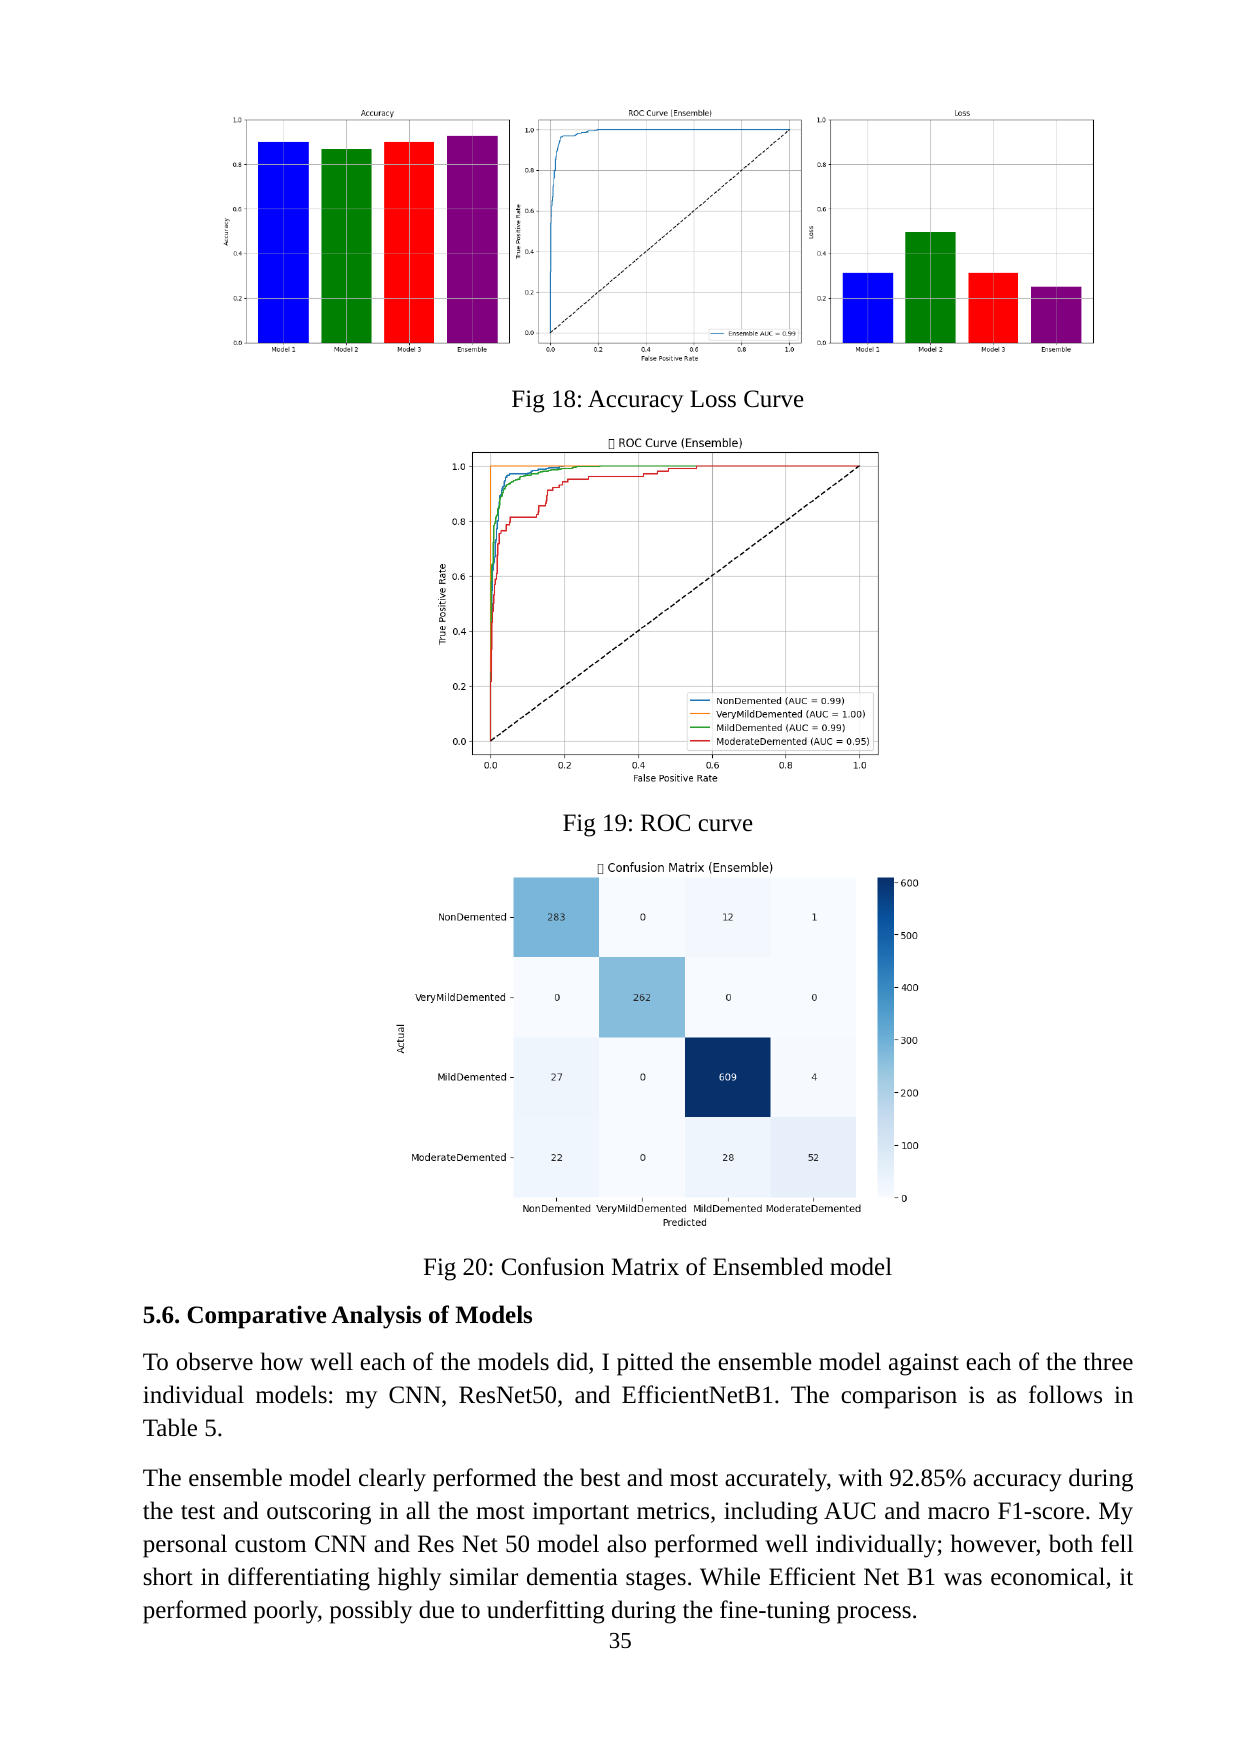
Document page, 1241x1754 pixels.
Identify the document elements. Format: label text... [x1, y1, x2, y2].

text 5.6. Comparative Analysis of Models [143, 1300, 1135, 1328]
picture [390, 855, 925, 1234]
text Fig 20: Confusion Matrix of Ensembled model [180, 1252, 1135, 1281]
text The ensemble model clearly performed the best and most accurately, with 92.85% accuracy during the test and outscoring in all the most important metrics, including AUC and macro F1-score. My personal custom CNN and Res Net 50 model also performed well individually; however, both fell short in differentiating highly similar dementia stages. While Efficient Net B1 was economical, it performed poorly, possibly due to underfitting during the fine-tuning process. [143, 1463, 1135, 1624]
text Fig 18: Accuracy Loss Curve [180, 384, 1135, 413]
text To observe how well each of the models did, I pitted the ensemble model against each of the three individual models: my CNN, ResNet50, and EfficientNetB1. The comparison is as follows in Table 5. [143, 1347, 1135, 1442]
text Fig 19: ROC curve [180, 808, 1135, 836]
picture [432, 431, 884, 789]
picture [219, 105, 1097, 366]
